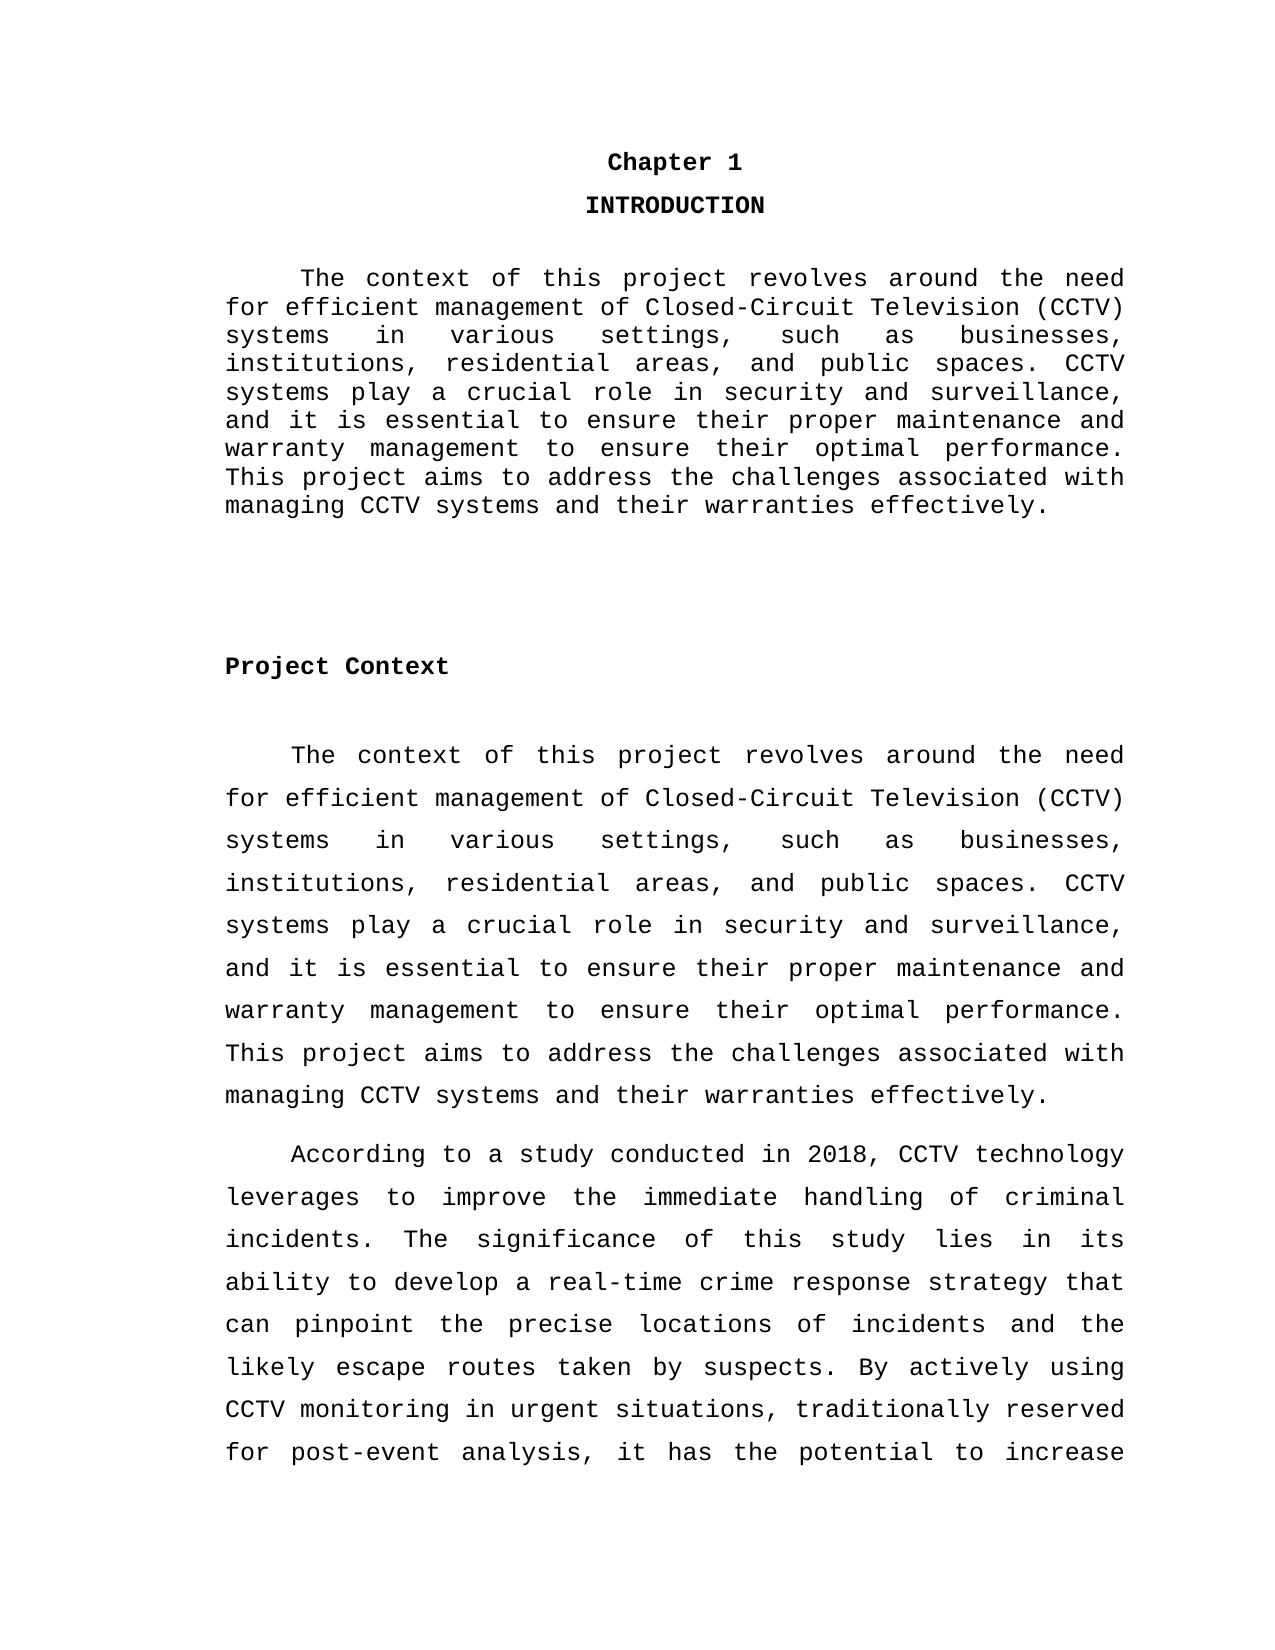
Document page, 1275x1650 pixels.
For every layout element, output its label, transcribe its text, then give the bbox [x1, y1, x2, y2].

text The context of this project revolves around the need for efficient management of Closed-Circuit Television (CCTV) systems in various settings, such as businesses, institutions, residential areas, and public spaces. CCTV systems play a crucial role in security and surveillance, and it is essential to ensure their proper maintenance and warranty management to ensure their optimal performance. This project aims to address the challenges associated with managing CCTV systems and their warranties effectively. [225, 266, 1125, 521]
text Project Context [225, 653, 1125, 682]
text INTRODUCTION [225, 192, 1125, 221]
text The context of this project revolves around the need for efficient management of Closed-Circuit Television (CCTV) systems in various settings, such as businesses, institutions, residential areas, and public spaces. CCTV systems play a crucial role in security and surveillance, and it is essential to ensure their proper maintenance and warranty management to ensure their optimal performance. This project aims to address the challenges associated with managing CCTV systems and their warranties effectively. [225, 743, 1125, 1111]
text Chapter 1 [225, 150, 1125, 178]
